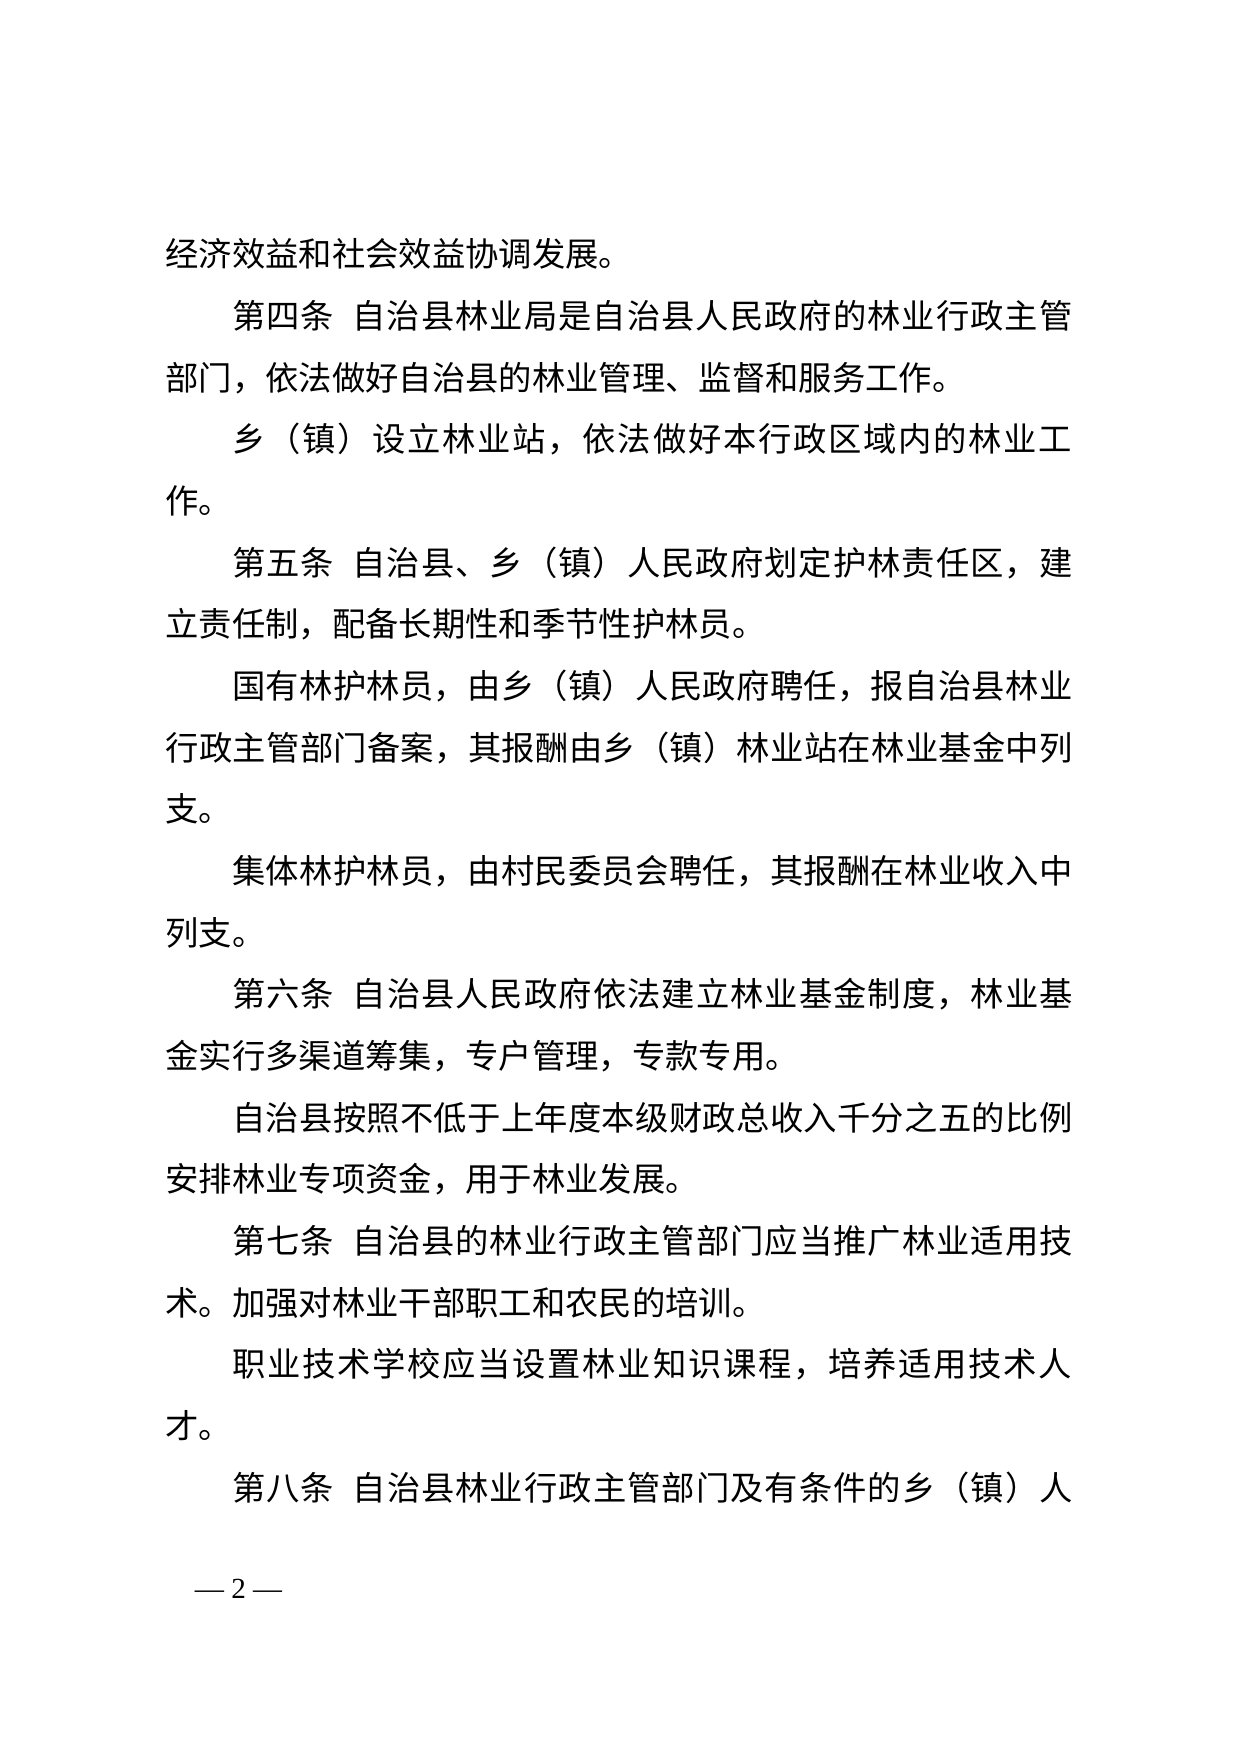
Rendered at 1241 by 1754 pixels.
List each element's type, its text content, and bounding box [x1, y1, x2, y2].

text 国有林护林员，由乡（镇）人民政府聘任，报自治县林业行政主管部门备案，其报酬由乡（镇）林业站在林业基金中列支。 [165, 649, 1075, 834]
text 第四条 自治县林业局是自治县人民政府的林业行政主管部门，依法做好自治县的林业管理、监督和服务工作。 [165, 279, 1075, 402]
text 集体林护林员，由村民委员会聘任，其报酬在林业收入中列支。 [165, 834, 1075, 957]
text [165, 217, 1075, 279]
text 自治县按照不低于上年度本级财政总收入千分之五的比例安排林业专项资金，用于林业发展。 [165, 1081, 1075, 1204]
text 第六条 自治县人民政府依法建立林业基金制度，林业基金实行多渠道筹集，专户管理，专款专用。 [165, 957, 1075, 1081]
text 乡（镇）设立林业站，依法做好本行政区域内的林业工作。 [165, 402, 1075, 526]
text 职业技术学校应当设置林业知识课程，培养适用技术人才。 [165, 1327, 1075, 1451]
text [165, 1451, 1075, 1512]
text 第五条 自治县、乡（镇）人民政府划定护林责任区，建立责任制，配备长期性和季节性护林员。 [165, 526, 1075, 649]
text 第七条 自治县的林业行政主管部门应当推广林业适用技术。加强对林业干部职工和农民的培训。 [165, 1204, 1075, 1327]
